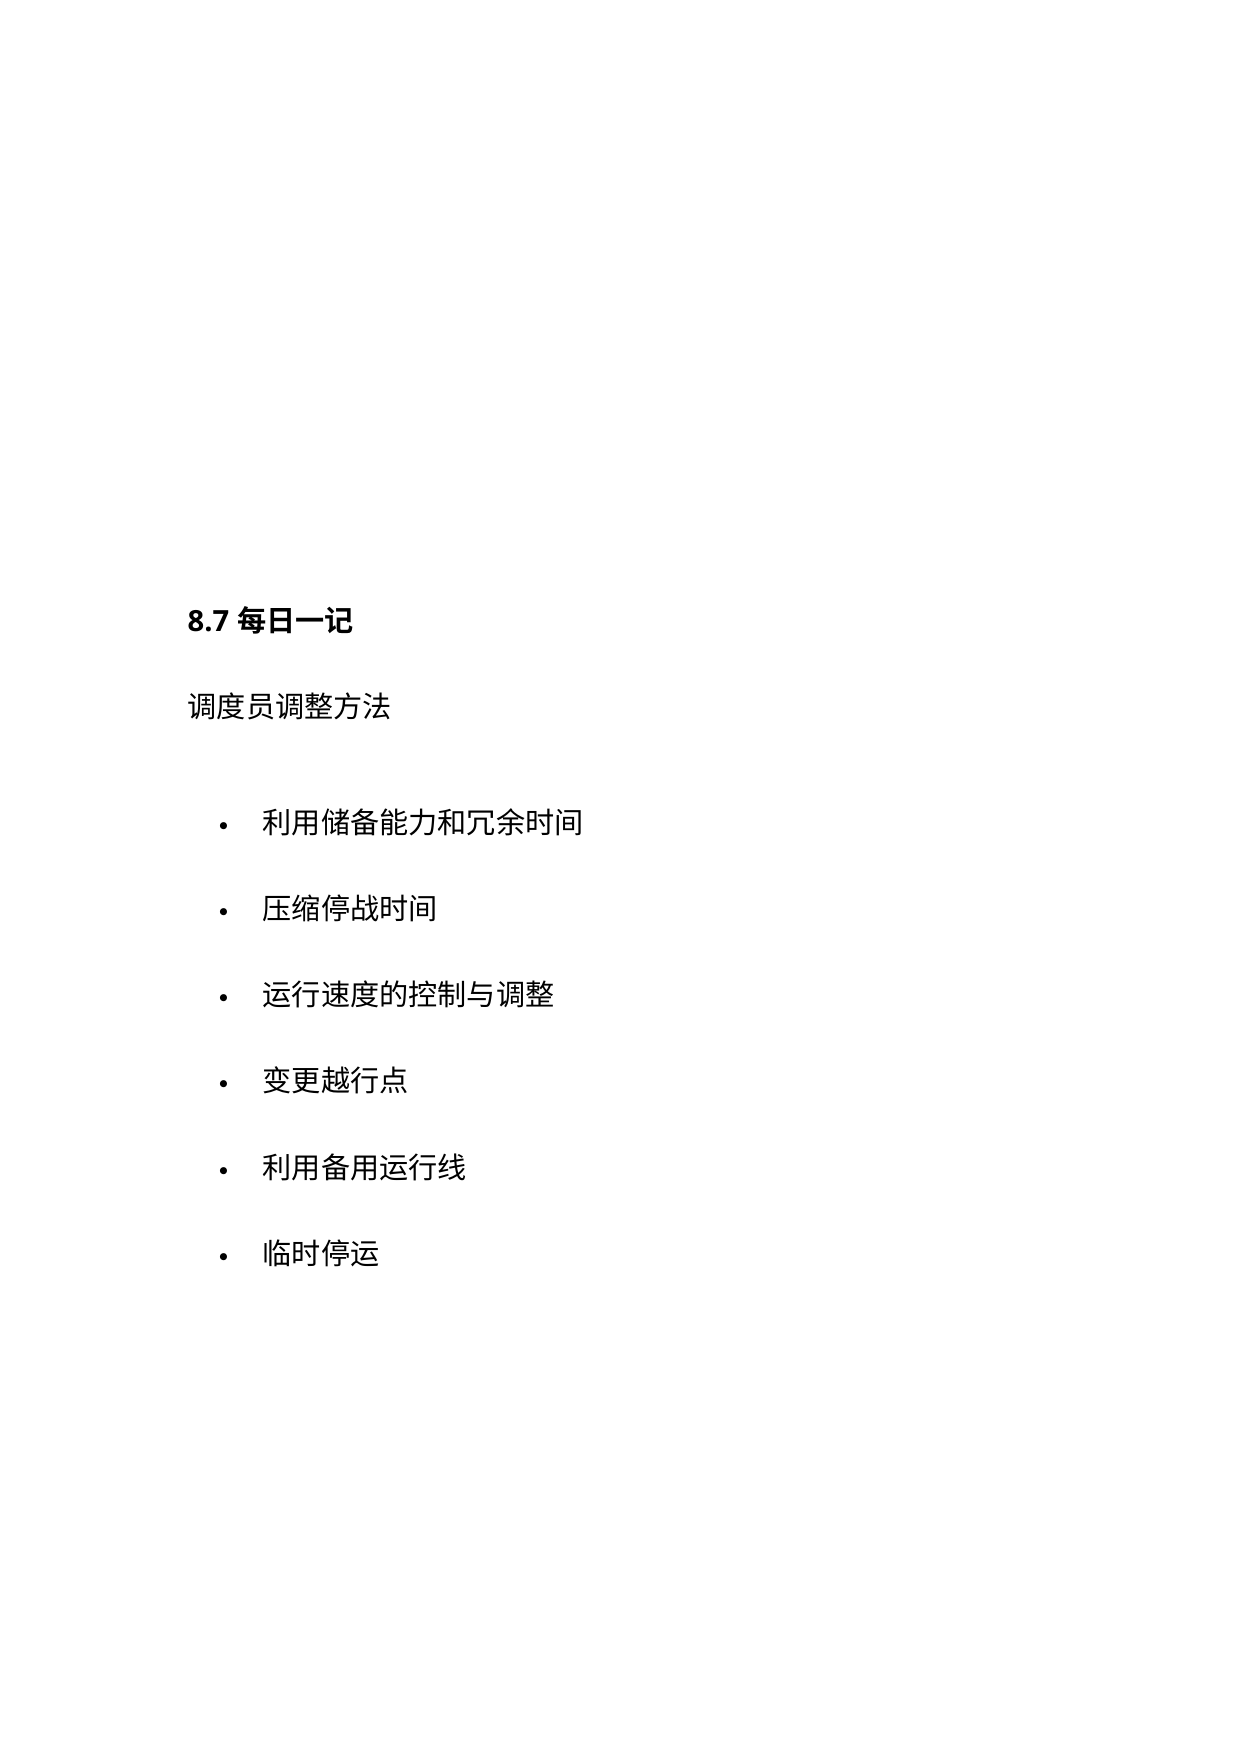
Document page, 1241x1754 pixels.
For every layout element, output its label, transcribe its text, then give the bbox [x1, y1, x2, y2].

text 调度员调整方法 [187, 672, 1053, 737]
list 运行速度的控制与调整 [220, 961, 1053, 1026]
text 8.7 每日一记 [187, 586, 1053, 651]
list 压缩停战时间 [220, 874, 1053, 939]
list 临时停运 [220, 1219, 1053, 1284]
list 变更越行点 [220, 1047, 1053, 1112]
list 利用储备能力和冗余时间 [220, 788, 1053, 853]
list 利用备用运行线 [220, 1133, 1053, 1198]
